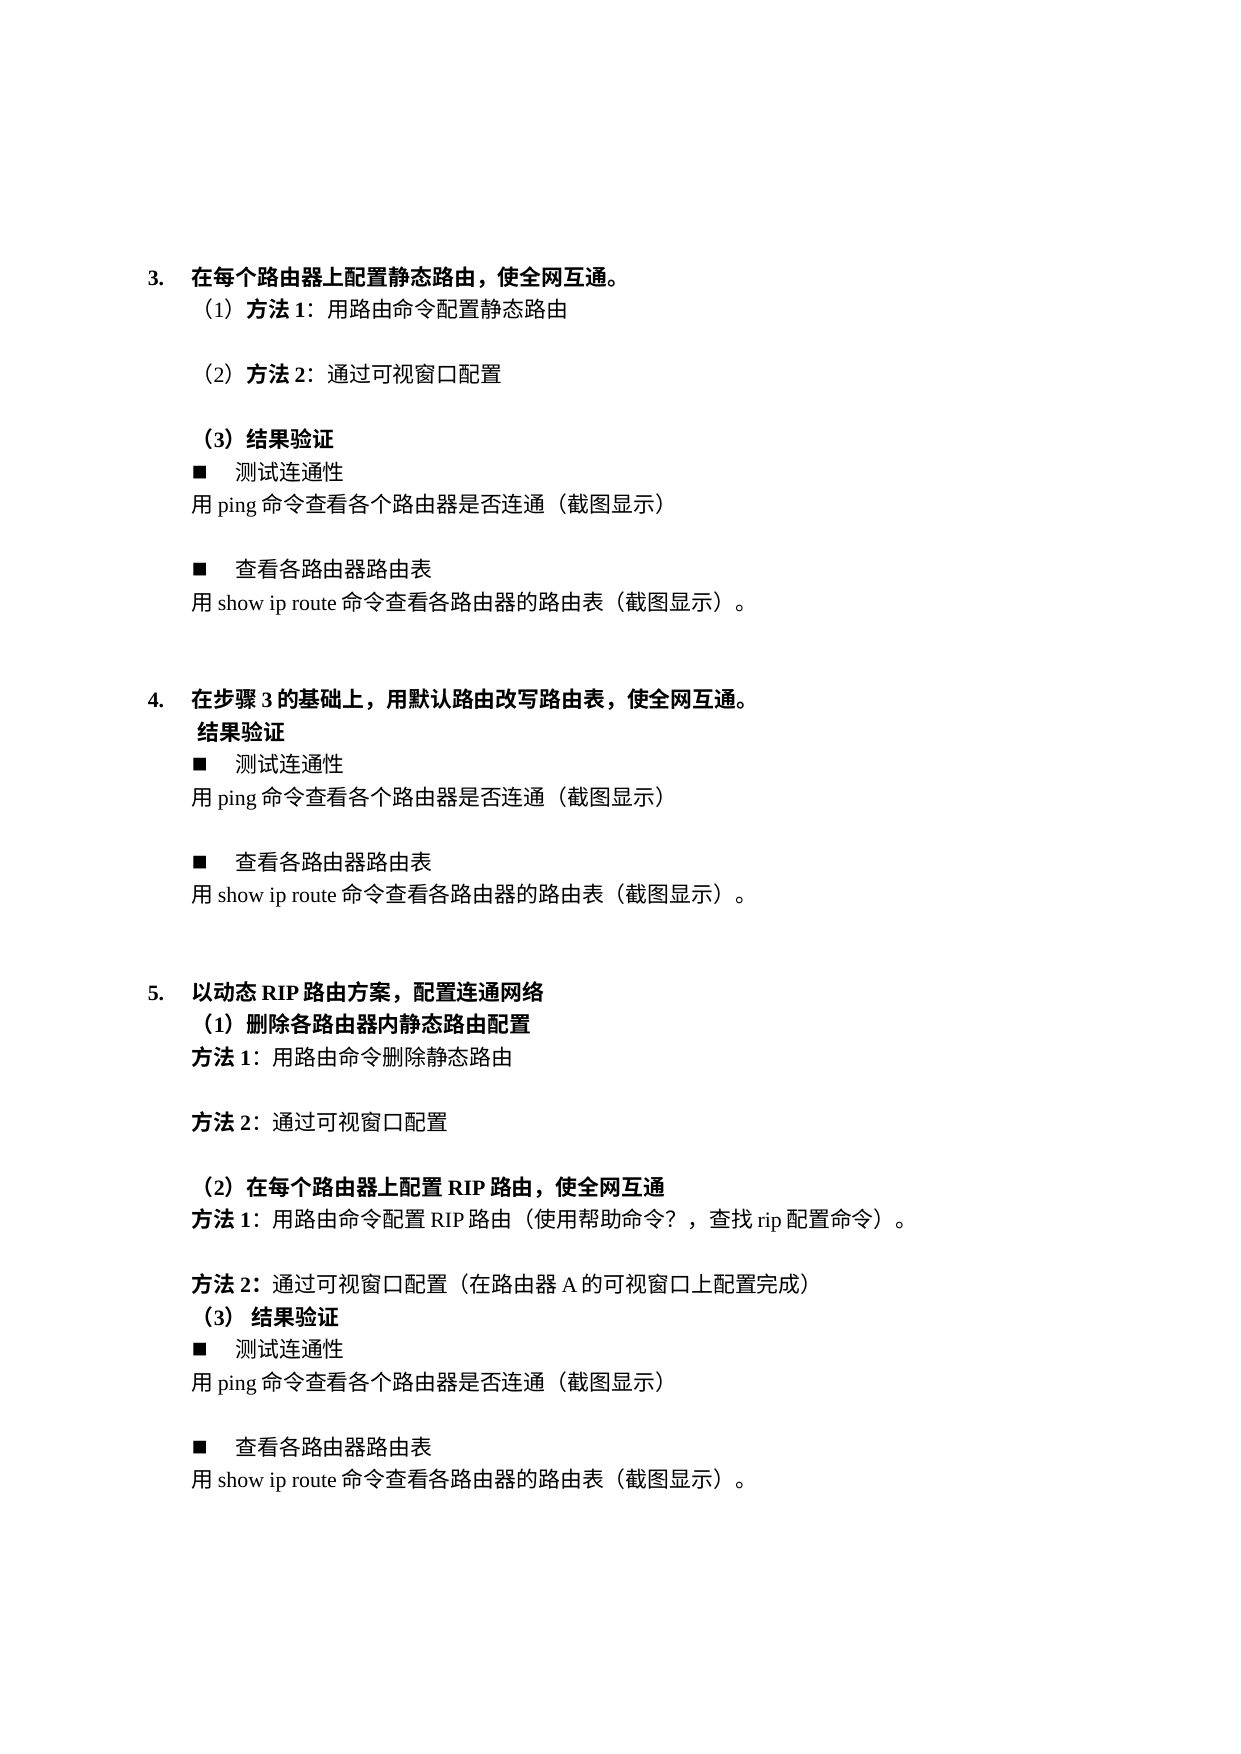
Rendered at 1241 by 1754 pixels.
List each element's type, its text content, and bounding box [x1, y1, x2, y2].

text （1）方法1：用路由命令配置静态路由 [148, 292, 1092, 324]
list 测试连通性 [191, 1332, 1092, 1364]
list 查看各路由器路由表 [191, 552, 1092, 584]
list 以动态RIP路由方案，配置连通网络 [148, 974, 1092, 1007]
text 结果验证 [148, 714, 1092, 747]
text 用ping命令查看各个路由器是否连通（截图显示） [148, 779, 1092, 812]
list 测试连通性 [191, 747, 1092, 779]
text 用ping命令查看各个路由器是否连通（截图显示） [148, 487, 1092, 519]
list 查看各路由器路由表 [191, 844, 1092, 877]
list 测试连通性 [191, 454, 1092, 487]
text 方法2：通过可视窗口配置 [148, 1104, 1092, 1137]
list 在每个路由器上配置静态路由，使全网互通。 [148, 259, 1092, 292]
text （3） 结果验证 [148, 1299, 1092, 1332]
text 用show ip route命令查看各路由器的路由表（截图显示）。 [148, 584, 1092, 617]
text 用ping命令查看各个路由器是否连通（截图显示） [148, 1364, 1092, 1397]
text 方法2：通过可视窗口配置（在路由器A的可视窗口上配置完成） [148, 1267, 1092, 1299]
text 方法1：用路由命令配置RIP路由（使用帮助命令？，查找rip配置命令）。 [148, 1202, 1092, 1234]
text （3）结果验证 [148, 422, 1092, 454]
text 用show ip route命令查看各路由器的路由表（截图显示）。 [148, 877, 1092, 909]
text 用show ip route命令查看各路由器的路由表（截图显示）。 [148, 1462, 1092, 1494]
text 方法1：用路由命令删除静态路由 [148, 1039, 1092, 1072]
text （1）删除各路由器内静态路由配置 [148, 1007, 1092, 1039]
list 查看各路由器路由表 [191, 1429, 1092, 1462]
text （2）在每个路由器上配置RIP路由，使全网互通 [148, 1169, 1092, 1202]
text （2）方法2：通过可视窗口配置 [148, 357, 1092, 389]
list 在步骤3的基础上，用默认路由改写路由表，使全网互通。 [148, 682, 1092, 714]
